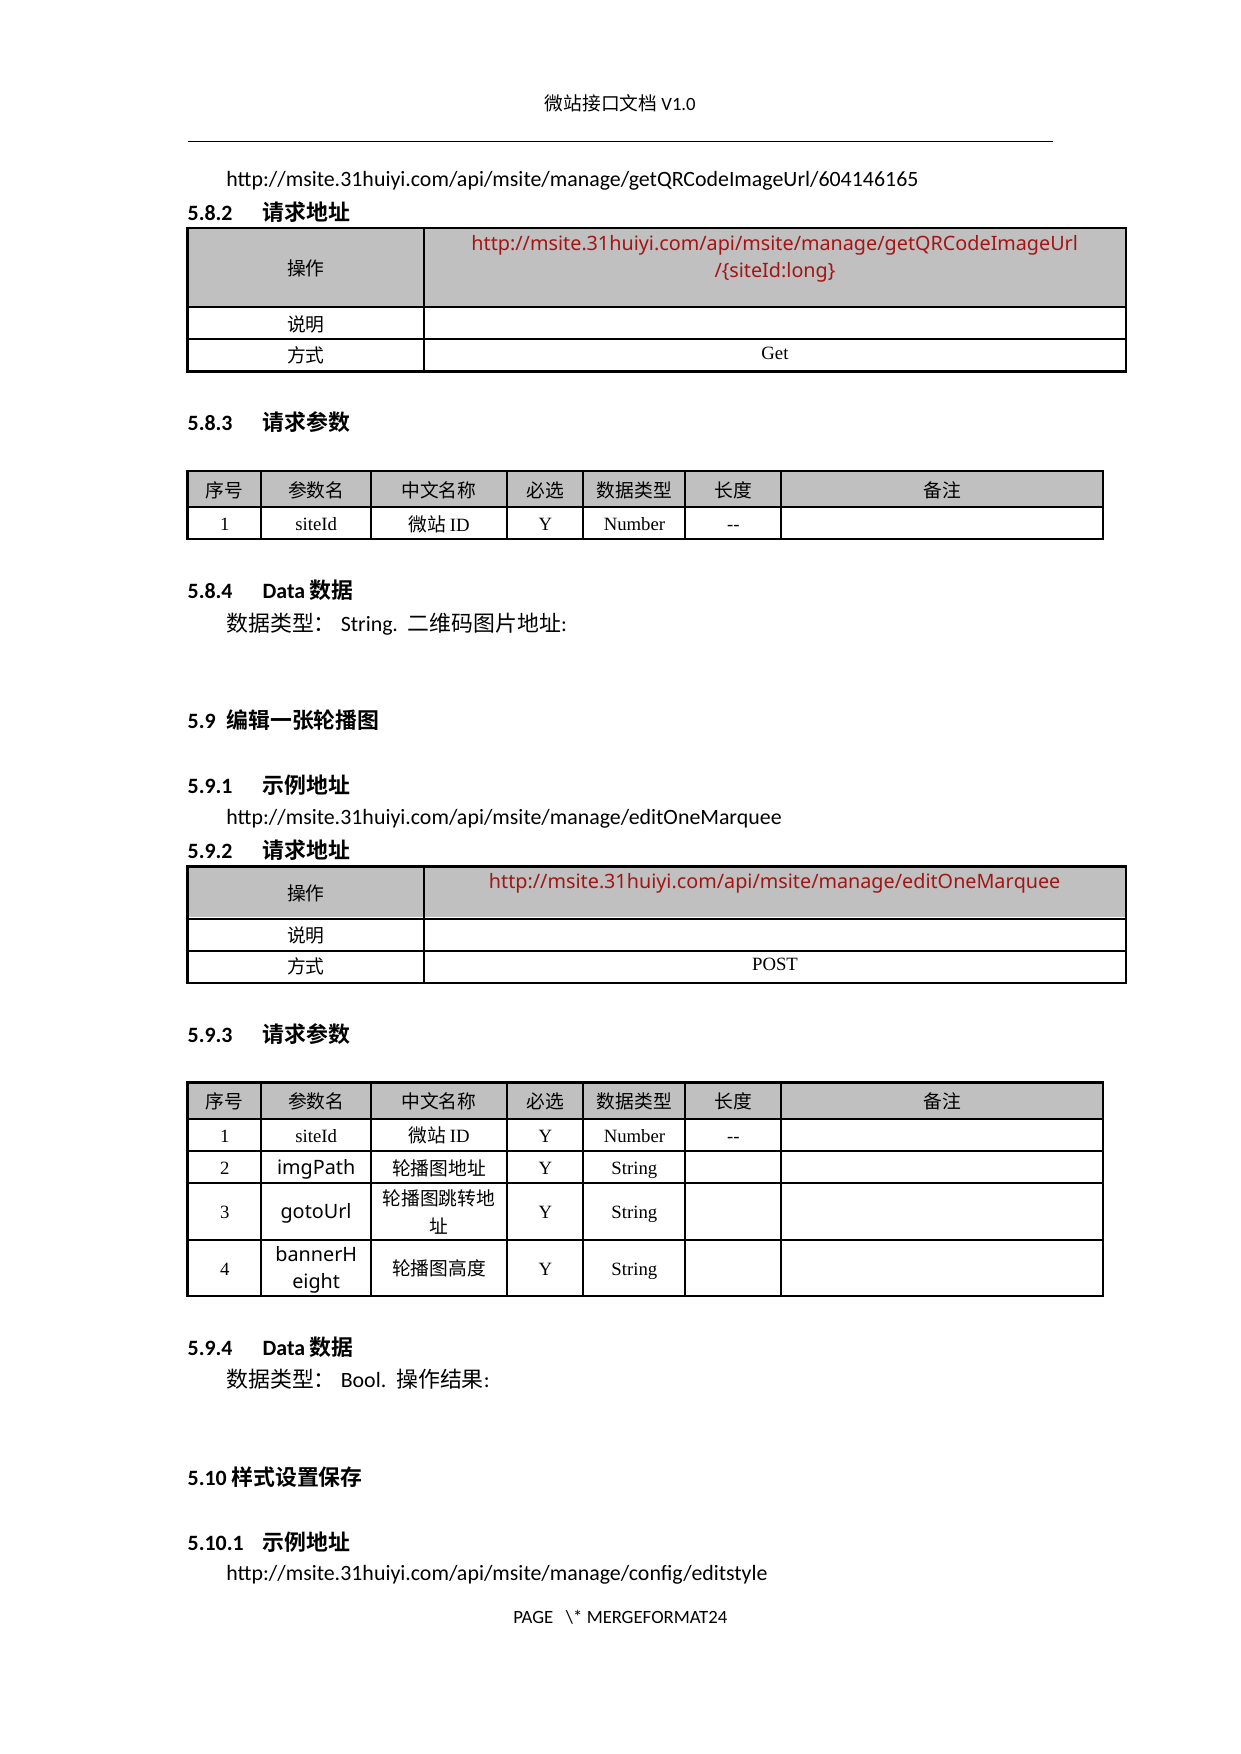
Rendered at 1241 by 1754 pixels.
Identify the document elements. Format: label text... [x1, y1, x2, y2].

table_header 备注 [782, 472, 1102, 506]
table_cell [782, 1241, 1102, 1294]
list Data数据 [187, 1329, 1053, 1362]
table_cell 微站ID [372, 1120, 506, 1150]
table_header 备注 [782, 1084, 1102, 1118]
table_cell [686, 1152, 780, 1182]
table_cell [782, 1152, 1102, 1182]
table_cell 说明 [189, 308, 423, 338]
table_cell String [584, 1152, 684, 1182]
table_cell [782, 508, 1102, 538]
table_cell Number [584, 1120, 684, 1150]
list 示例地址 [187, 768, 1053, 800]
table_cell 说明 [189, 920, 423, 949]
table_header 数据类型 [584, 472, 684, 506]
text 数据类型： String. 二维码图片地址: [226, 605, 1053, 638]
table_header 操作 [189, 229, 423, 306]
table_cell Get [425, 340, 1125, 370]
text 数据类型： Bool. 操作结果: [226, 1362, 1053, 1394]
table_cell 轮播图高度 [372, 1241, 506, 1294]
text http://msite.31huiyi.com/api/msite/manage/config/editstyle [226, 1557, 1053, 1589]
table_header 序号 [189, 472, 260, 506]
table_cell 微站ID [372, 508, 506, 538]
table_cell -- [686, 1120, 780, 1150]
table_cell 1 [189, 1120, 260, 1150]
list 示例地址 [187, 1524, 1053, 1557]
table_cell 轮播图地址 [372, 1152, 506, 1182]
text http://msite.31huiyi.com/api/msite/manage/editOneMarquee [226, 800, 1053, 833]
table_cell Y [508, 1152, 582, 1182]
table_header http://msite.31huiyi.com/api/msite/manage/getQRCodeImageUrl /{siteId:long} [425, 229, 1125, 306]
table_header 必选 [508, 472, 582, 506]
table_cell [686, 1184, 780, 1238]
table_header 中文名称 [372, 472, 506, 506]
table_cell siteId [262, 1120, 370, 1150]
table_cell 方式 [189, 340, 423, 370]
table_cell 1 [189, 508, 260, 538]
table_cell gotoUrl [262, 1184, 370, 1238]
text http://msite.31huiyi.com/api/msite/manage/getQRCodeImageUrl/604146165 [226, 162, 1053, 194]
table_header 参数名 [262, 472, 370, 506]
table_header 中文名称 [372, 1084, 506, 1118]
table_cell 方式 [189, 952, 423, 982]
table_cell [425, 920, 1125, 949]
table_cell Y [508, 1241, 582, 1294]
table_cell 轮播图跳转地址 [372, 1184, 506, 1238]
table_cell String [584, 1184, 684, 1238]
table_cell [782, 1184, 1102, 1238]
table_cell Number [584, 508, 684, 538]
list 请求参数 [187, 405, 1053, 437]
table_header 长度 [686, 1084, 780, 1118]
table_cell [425, 308, 1125, 338]
table_cell [686, 1241, 780, 1294]
table_cell POST [425, 952, 1125, 982]
table_cell String [584, 1241, 684, 1294]
table_cell 2 [189, 1152, 260, 1182]
table_cell Y [508, 1120, 582, 1150]
table_cell 4 [189, 1241, 260, 1294]
list Data数据 [187, 573, 1053, 605]
table_cell bannerHeight [262, 1241, 370, 1294]
table_header 操作 [189, 868, 423, 917]
table_cell 3 [189, 1184, 260, 1238]
table_cell Y [508, 508, 582, 538]
table_header http://msite.31huiyi.com/api/msite/manage/editOneMarquee [425, 868, 1125, 917]
list 请求参数 [187, 1016, 1053, 1049]
table_cell [782, 1120, 1102, 1150]
table_cell siteId [262, 508, 370, 538]
table_header 参数名 [262, 1084, 370, 1118]
list 请求地址 [187, 194, 1053, 227]
list 请求地址 [187, 833, 1053, 865]
table_header 序号 [189, 1084, 260, 1118]
table_cell Y [508, 1184, 582, 1238]
table_cell -- [686, 508, 780, 538]
table_header 长度 [686, 472, 780, 506]
table_header 数据类型 [584, 1084, 684, 1118]
list 样式设置保存 [187, 1459, 1053, 1492]
table_header 必选 [508, 1084, 582, 1118]
table_cell imgPath [262, 1152, 370, 1182]
list 编辑一张轮播图 [187, 703, 1053, 735]
